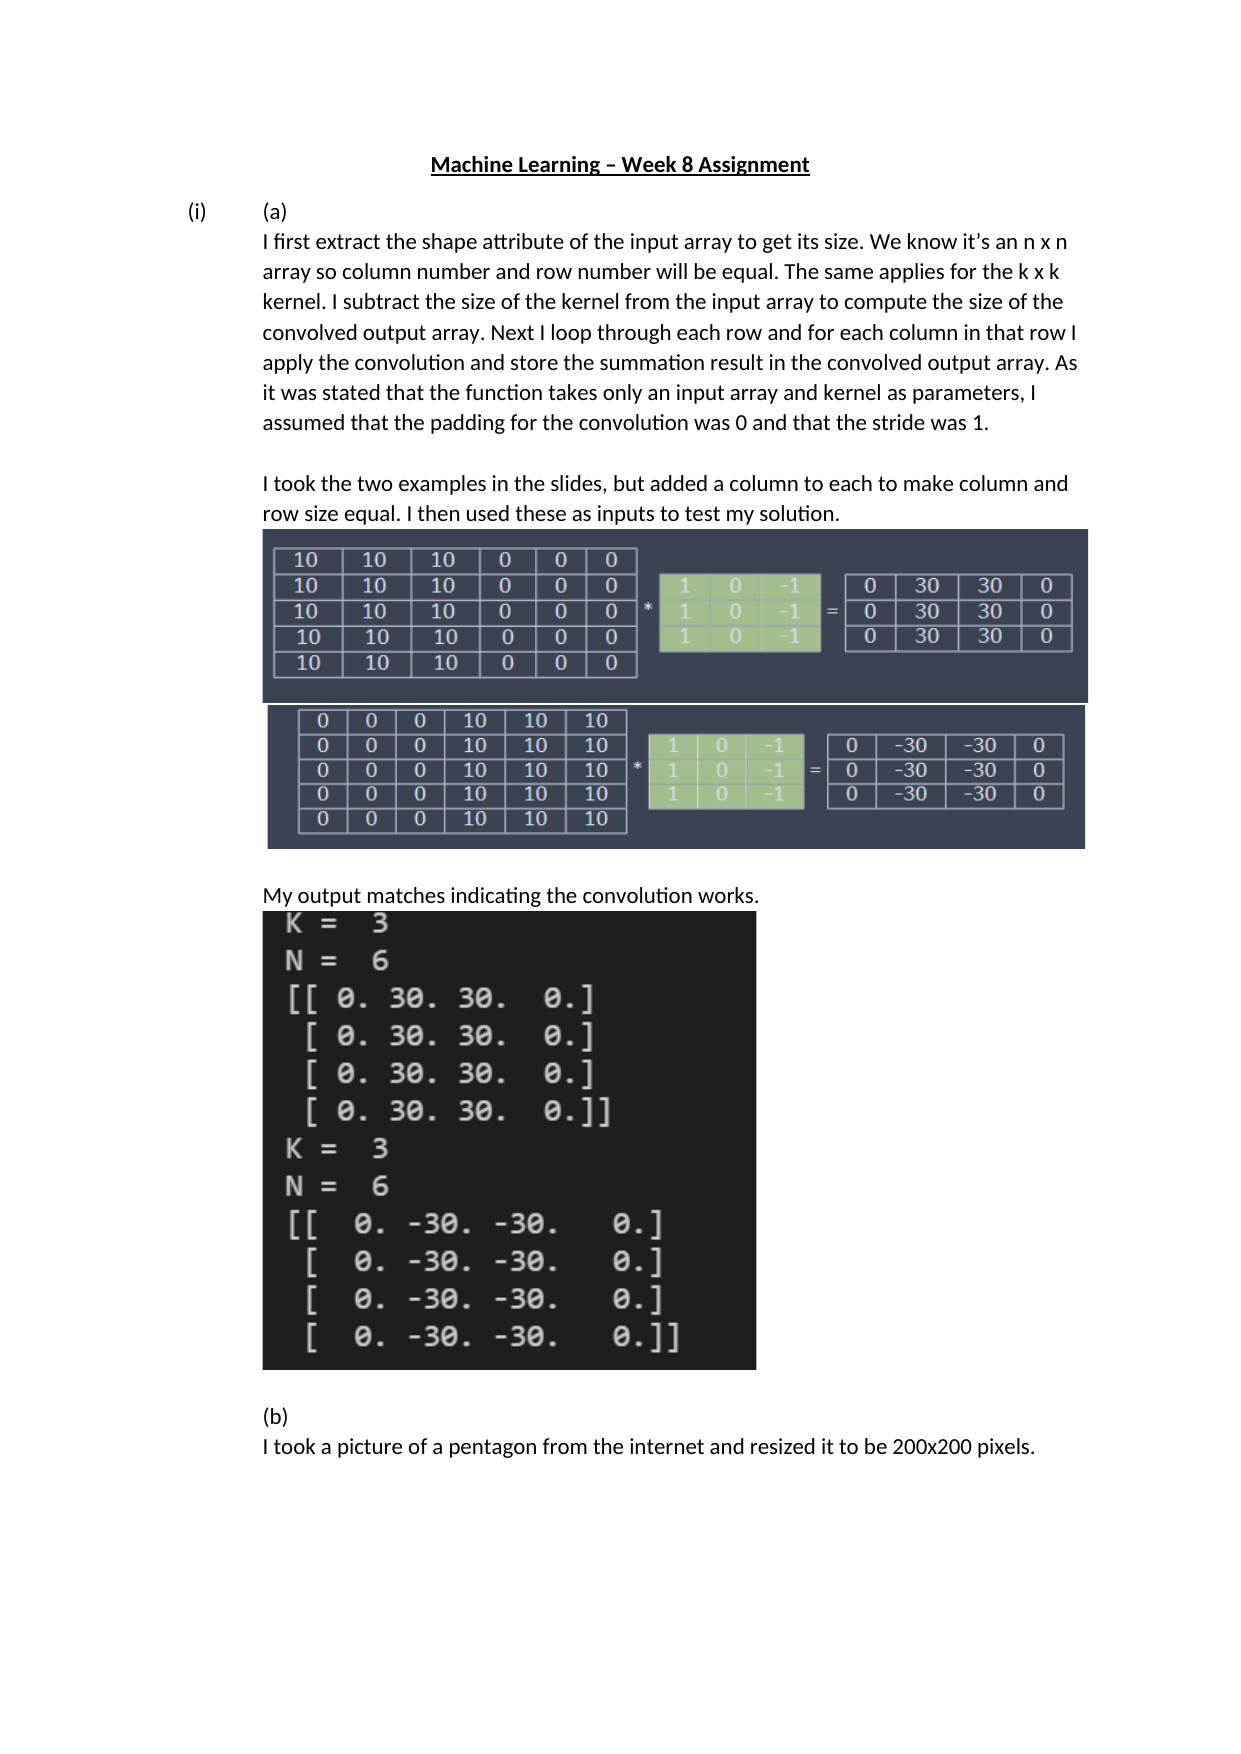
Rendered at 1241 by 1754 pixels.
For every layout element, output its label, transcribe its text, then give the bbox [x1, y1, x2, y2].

list (b) [262, 1402, 1090, 1430]
picture [267, 705, 1086, 849]
picture [262, 911, 757, 1370]
picture [262, 529, 1089, 703]
list I took a picture of a pentagon from the internet and resized it to be 200x200 pixels. [262, 1432, 1090, 1460]
list I took the two examples in the slides, but added a column to each to make column and row size equal. I then used these as inputs to test my solution. [262, 469, 1090, 527]
list (a) [187, 197, 1090, 225]
text Machine Learning – Week 8 Assignment [150, 150, 1090, 178]
list I first extract the shape attribute of the input array to get its size. We know it’s an n x n array so column number and row number will be equal. The same applies for the k x k kernel. I subtract the size of the kernel from the input array to compute the size of the convolved output array. Next I loop through each row and for each column in that row I apply the convolution and store the summation result in the convolved output array. As it was stated that the function takes only an input array and kernel as parameters, I assumed that the padding for the convolution was 0 and that the stride was 1. [262, 227, 1090, 436]
list My output matches indicating the convolution works. [262, 881, 1090, 909]
